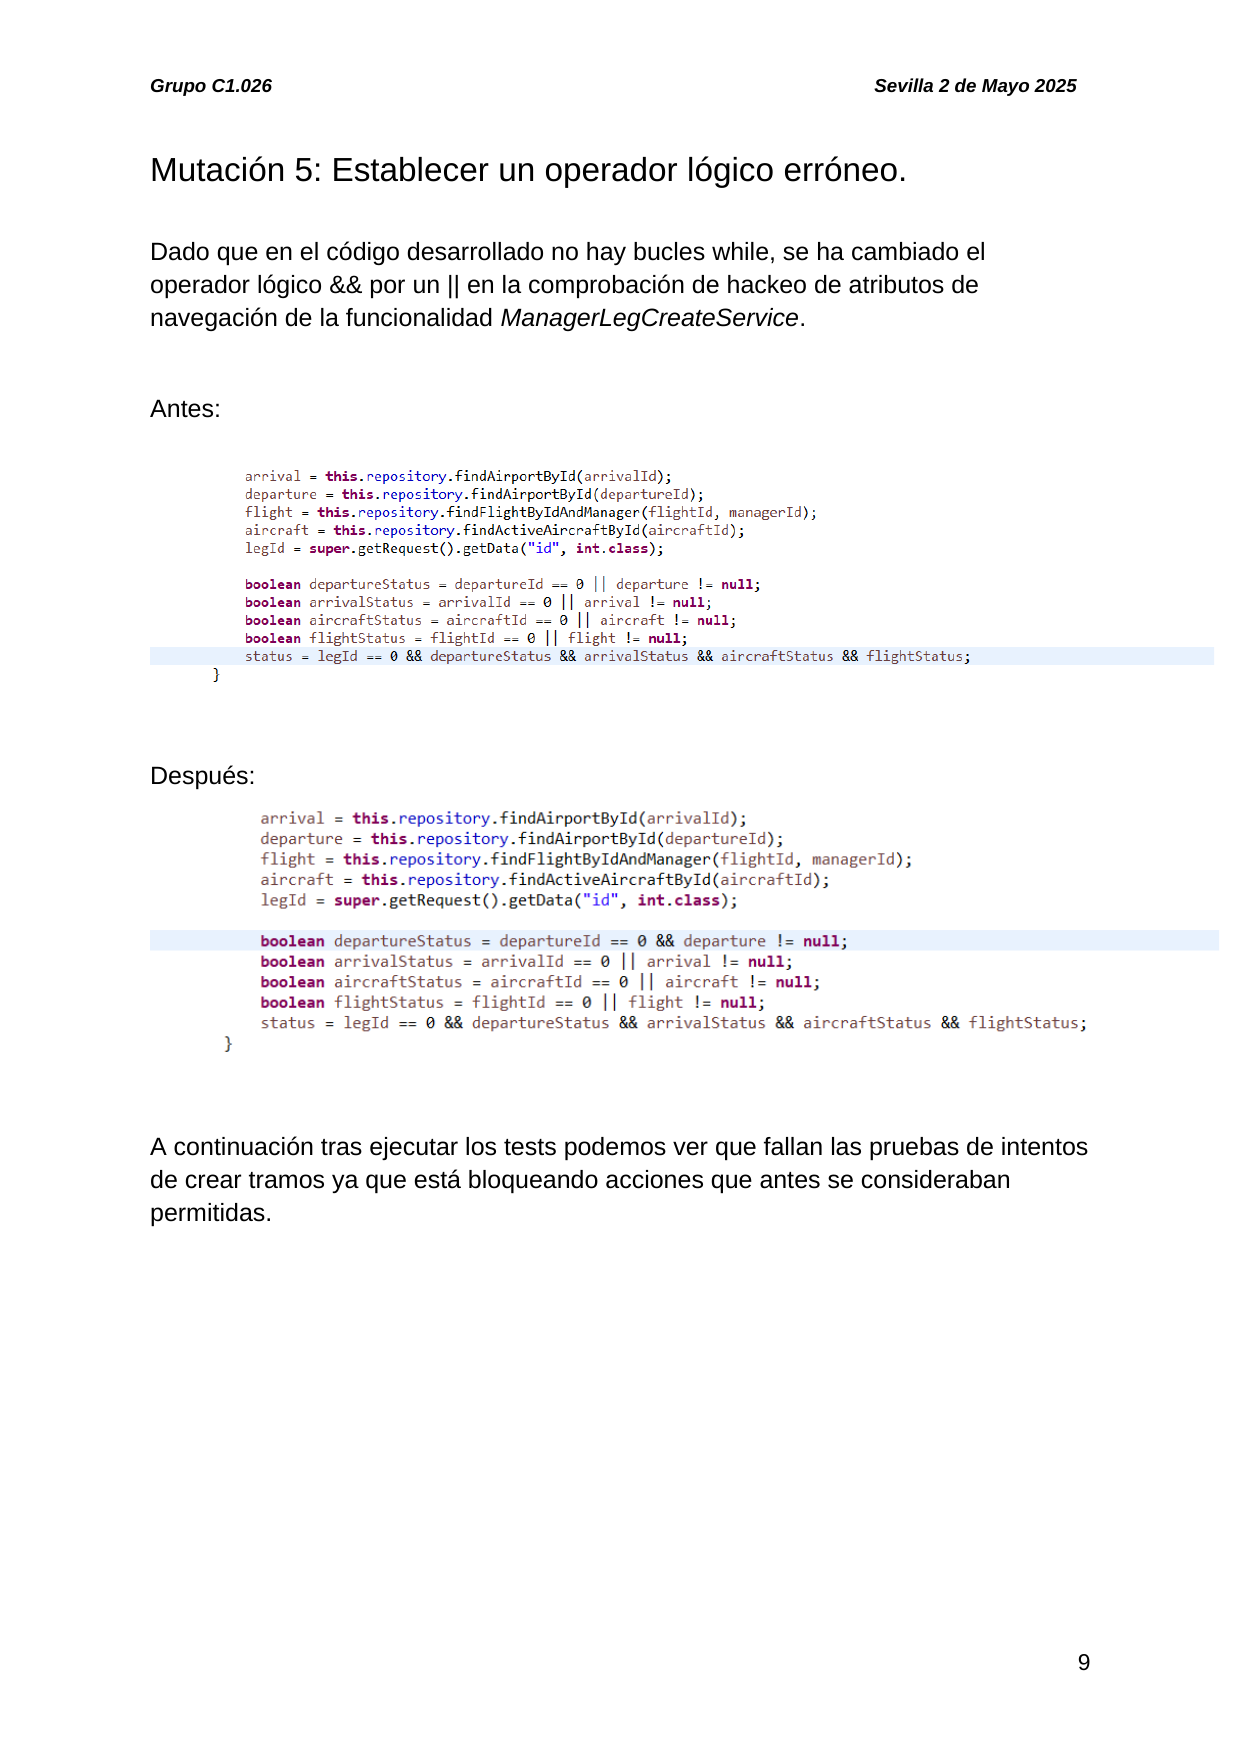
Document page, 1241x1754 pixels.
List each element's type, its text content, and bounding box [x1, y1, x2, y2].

text Antes: [150, 394, 1090, 423]
picture [150, 460, 1215, 692]
text Después: [150, 761, 1090, 790]
text A continuación tras ejecutar los tests podemos ver que fallan las pruebas de intentos de crear tramos ya que está bloqueando acciones que antes se consideraban permitidas. [150, 1132, 1090, 1226]
subtitle Mutación 5: Establecer un operador lógico erróneo. Dado que en el código desarrollado no hay bucles while, se ha cambiado el operador lógico && por un || en la comprobación de hackeo de atributos de navegación de la funcionalidad ManagerLegCreateService. [150, 150, 1090, 376]
picture [150, 794, 1220, 1062]
